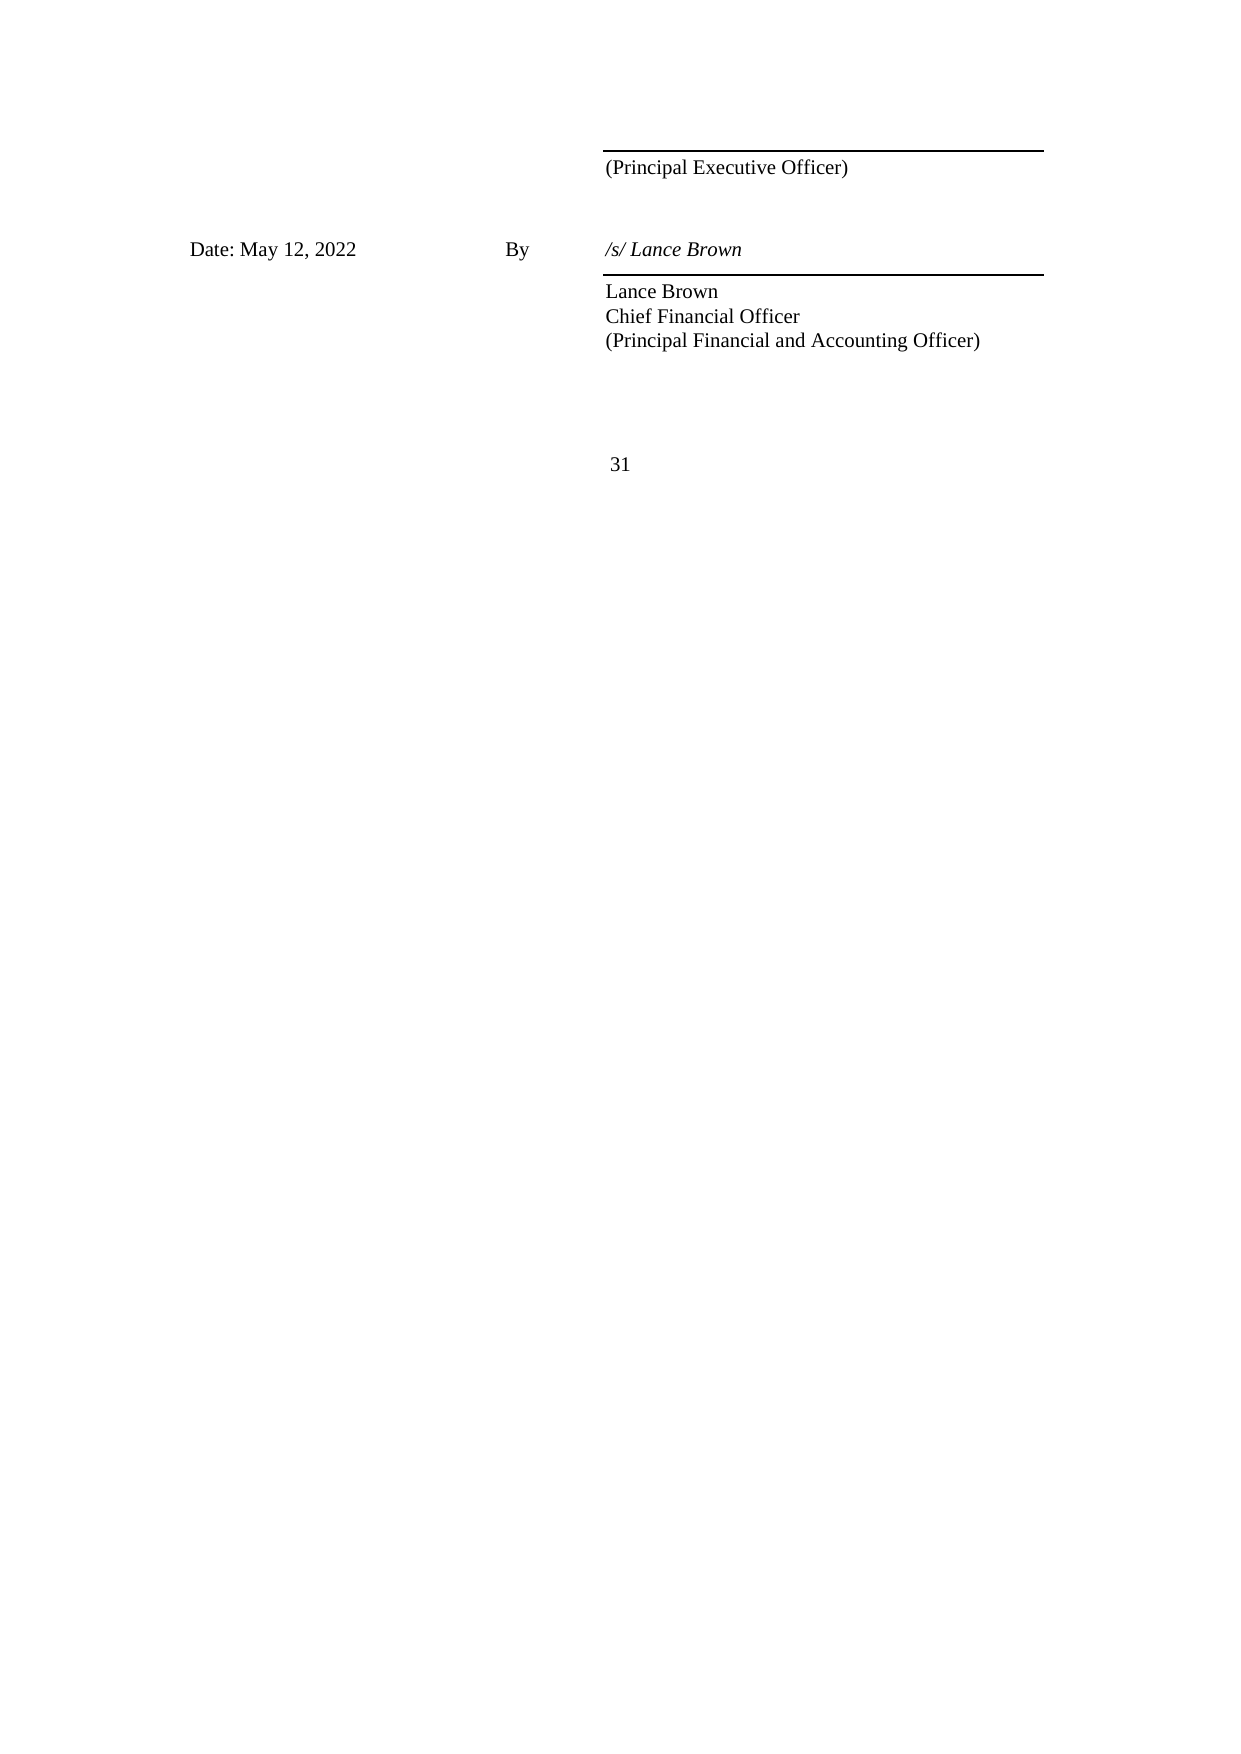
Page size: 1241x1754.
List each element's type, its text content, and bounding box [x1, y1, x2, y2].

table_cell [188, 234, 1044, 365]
text 31 [187, 451, 1053, 476]
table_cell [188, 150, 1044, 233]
